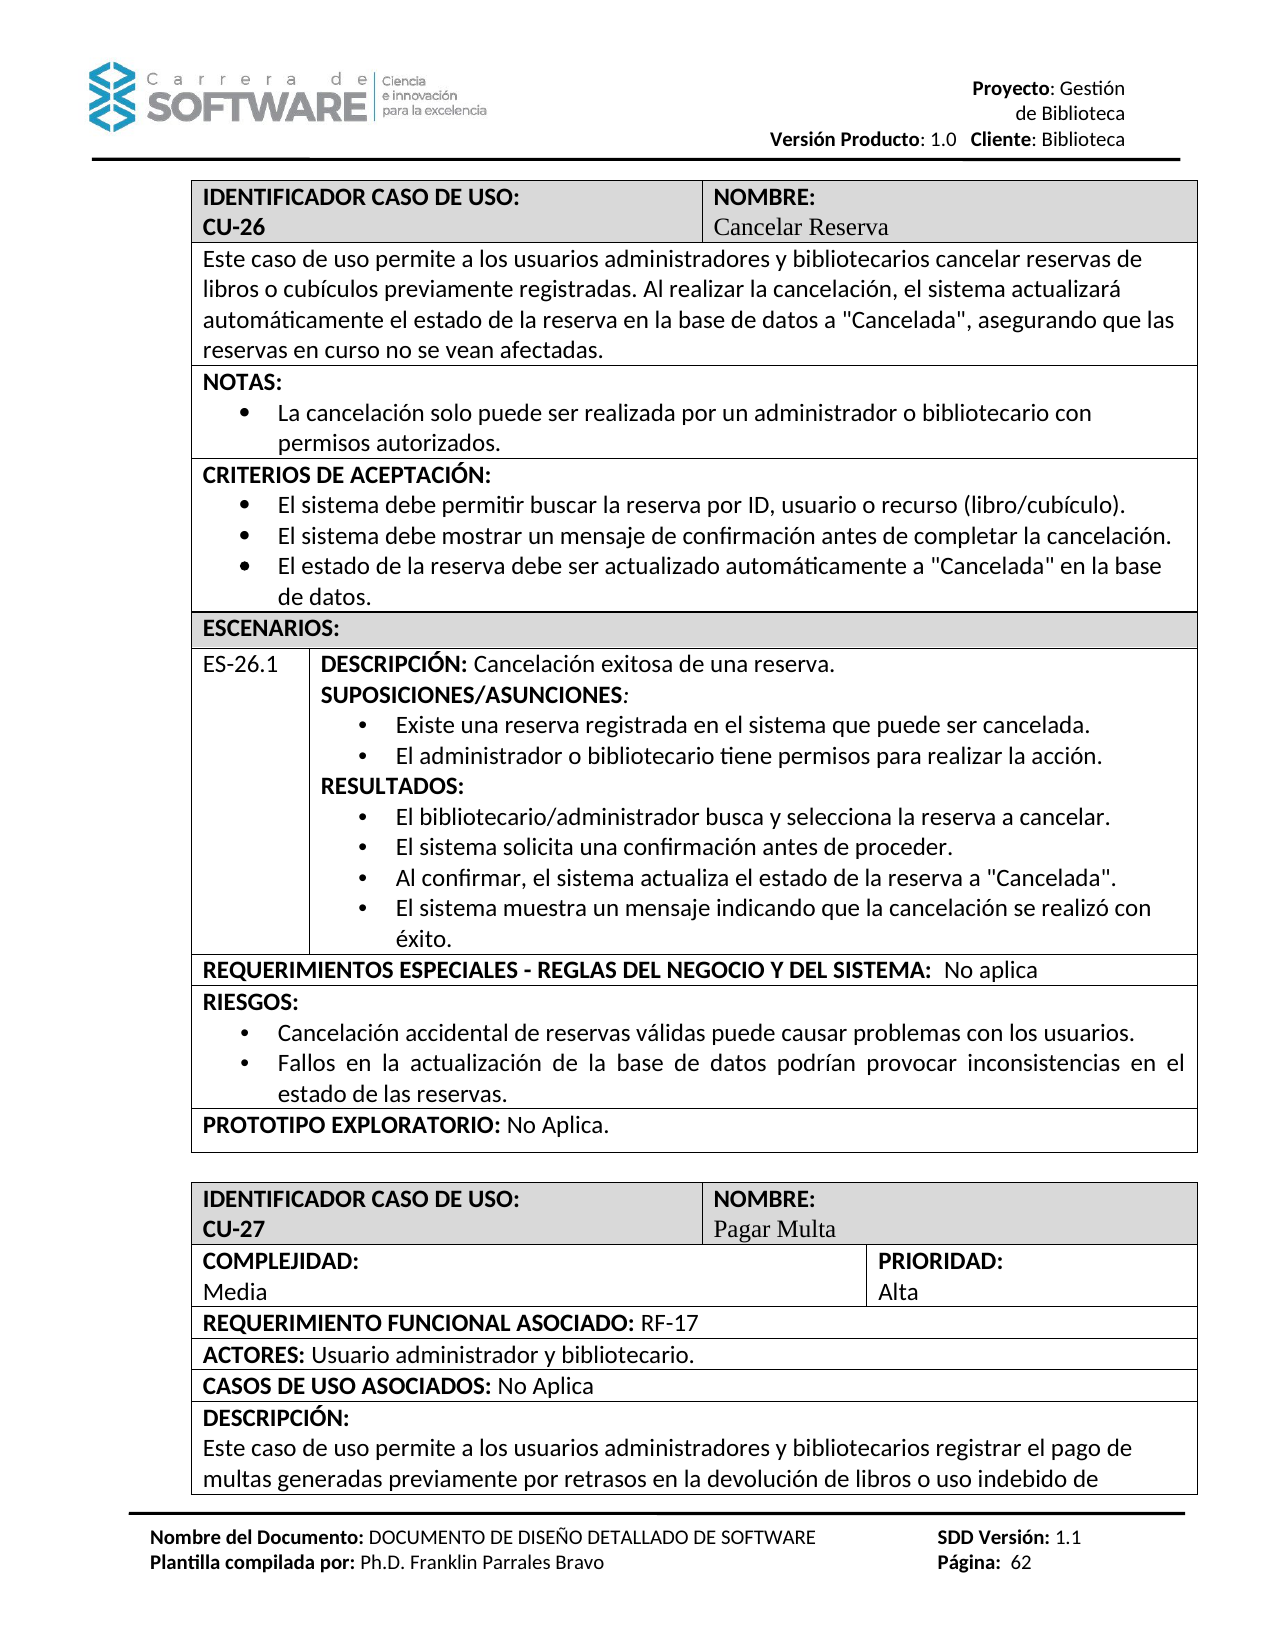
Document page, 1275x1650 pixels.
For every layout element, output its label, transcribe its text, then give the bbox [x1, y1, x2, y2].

table_cell RIESGOS: Cancelación accidental de reservas válidas puede causar problemas con los usuarios. Fallos en la actualización de la base de datos podrían provocar inconsistencias en el estado de las reservas. [192, 986, 1197, 1108]
table_cell NOTAS: La cancelación solo puede ser realizada por un administrador o bibliotecario con permisos autorizados. [192, 366, 1197, 458]
table_cell PROTOTIPO EXPLORATORIO: No Aplica. [192, 1109, 1197, 1152]
table_header NOMBRE: Cancelar Reserva [703, 181, 1197, 242]
table_cell CASOS DE USO ASOCIADOS: No Aplica [192, 1370, 1197, 1401]
table_header IDENTIFICADOR CASO DE USO: CU-26 [192, 181, 702, 242]
table_cell COMPLEJIDAD: Media [192, 1245, 866, 1306]
table_cell ACTORES: Usuario administrador y bibliotecario. [192, 1339, 1197, 1369]
table_cell PRIORIDAD: Alta [867, 1245, 1197, 1306]
table_cell ESCENARIOS: [192, 613, 1197, 647]
table_header NOMBRE: Pagar Multa [703, 1183, 1197, 1244]
table_cell DESCRIPCIÓN: Cancelación exitosa de una reserva. SUPOSICIONES/ASUNCIONES: Existe una reserva registrada en el sistema que puede ser cancelada. El administrador o bibliotecario tiene permisos para realizar la acción. RESULTADOS: El bibliotecario/administrador busca y selecciona la reserva a cancelar. El sistema solicita una confirmación antes de proceder. Al confirmar, el sistema actualiza el estado de la reserva a "Cancelada". El sistema muestra un mensaje indicando que la cancelación se realizó con éxito. [310, 649, 1197, 954]
table_header IDENTIFICADOR CASO DE USO: CU-27 [192, 1183, 702, 1244]
table_cell REQUERIMIENTOS ESPECIALES - REGLAS DEL NEGOCIO Y DEL SISTEMA: No aplica [192, 955, 1197, 985]
table_cell REQUERIMIENTO FUNCIONAL ASOCIADO: RF-17 [192, 1307, 1197, 1338]
table_cell CRITERIOS DE ACEPTACIÓN: El sistema debe permitir buscar la reserva por ID, usuario o recurso (libro/cubículo). El sistema debe mostrar un mensaje de confirmación antes de completar la cancelación. El estado de la reserva debe ser actualizado automáticamente a "Cancelada" en la base de datos. [192, 459, 1197, 611]
table_cell ES-26.1 [192, 649, 309, 954]
picture [78, 46, 493, 154]
